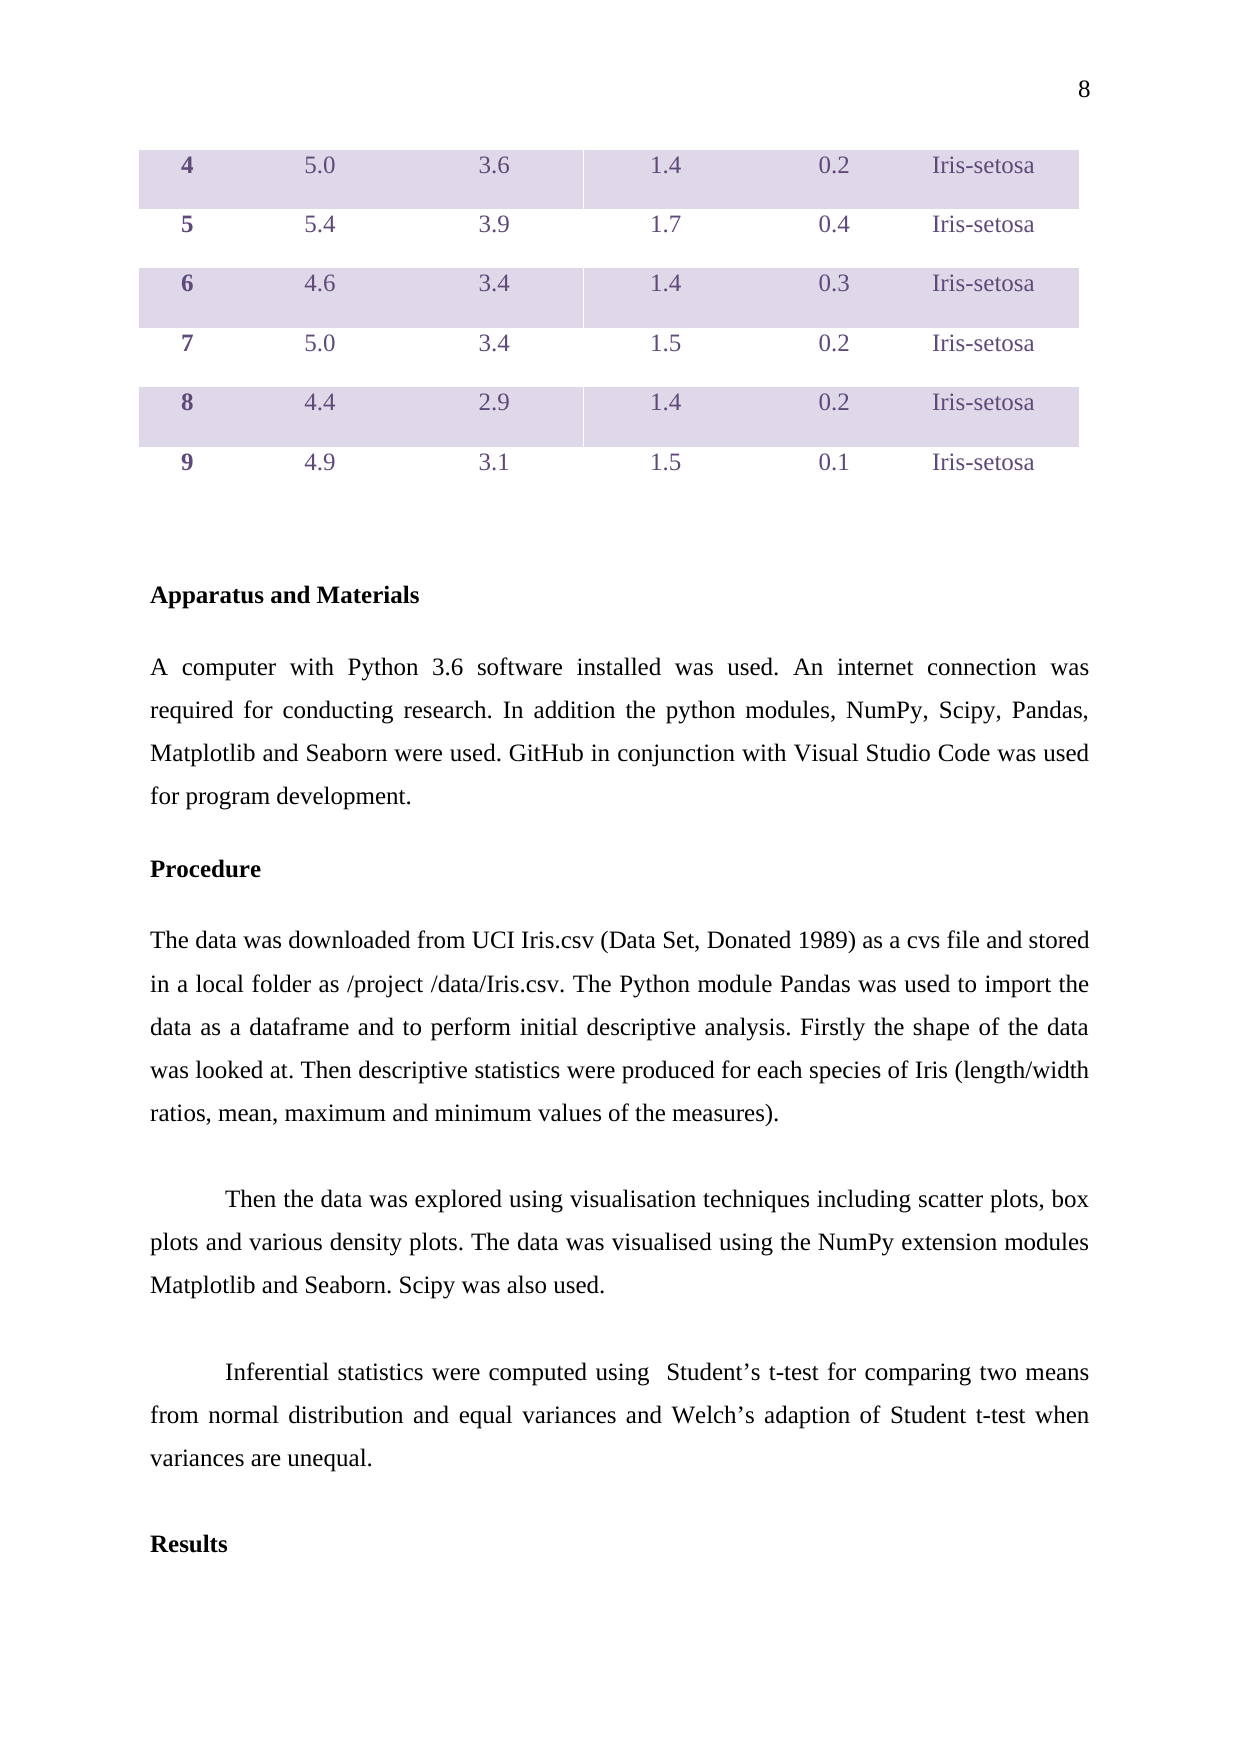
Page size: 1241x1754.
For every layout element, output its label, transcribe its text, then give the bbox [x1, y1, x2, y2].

text Then the data was explored using visualisation techniques including scatter plots, box plots and various density plots. The data was visualised using the NumPy extension modules Matplotlib and Seaborn. Scipy was also used. [150, 1184, 1090, 1299]
table_cell 0.1 [747, 448, 921, 508]
table_cell 4.6 [235, 268, 404, 328]
text Results [150, 1529, 1090, 1558]
table_cell 5 [139, 209, 235, 268]
text A computer with Python 3.6 software installed was used. An internet connection was required for conducting research. In addition the python modules, NumPy, Scipy, Pandas, Matplotlib and Seaborn were used. GitHub in conjunction with Visual Studio Code was used for program development. [150, 652, 1090, 810]
table_cell 4.9 [235, 448, 404, 508]
table_cell 1.4 [584, 268, 747, 328]
table_cell 3.6 [404, 150, 583, 209]
table_cell 6 [139, 268, 235, 328]
table_cell Iris-setosa [921, 150, 1079, 209]
subtitle Apparatus and Materials [150, 580, 1090, 609]
table_cell 5.4 [235, 209, 404, 268]
table_cell Iris-setosa [921, 268, 1079, 328]
table_cell 7 [139, 328, 235, 387]
table_cell 4 [139, 150, 235, 209]
text Inferential statistics were computed using Student’s t-test for comparing two means from normal distribution and equal variances and Welch’s adaption of Student t-test when variances are unequal. [150, 1357, 1090, 1472]
table_cell Iris-setosa [921, 387, 1079, 447]
table_cell 1.5 [584, 448, 747, 508]
table_cell 9 [139, 448, 235, 508]
table_cell 8 [139, 387, 235, 447]
table_cell 1.4 [584, 387, 747, 447]
table_cell Iris-setosa [921, 328, 1079, 387]
table_cell 0.4 [747, 209, 921, 268]
table_cell 0.2 [747, 387, 921, 447]
subtitle Procedure [150, 854, 1090, 882]
table_cell 1.4 [584, 150, 747, 209]
table_cell 2.9 [404, 387, 583, 447]
table_cell 0.2 [747, 150, 921, 209]
table_cell Iris-setosa [921, 209, 1079, 268]
table_cell 1.7 [584, 209, 747, 268]
table_cell 3.4 [404, 268, 583, 328]
table_cell Iris-setosa [921, 448, 1079, 508]
text The data was downloaded from UCI Iris.csv (Data Set, Donated 1989) as a cvs file and stored in a local folder as /project /data/Iris.csv. The Python module Pandas was used to import the data as a dataframe and to perform initial descriptive analysis. Firstly the shape of the data was looked at. Then descriptive statistics were produced for each species of Iris (length/width ratios, mean, maximum and minimum values of the measures). [150, 926, 1090, 1127]
table_cell 3.4 [404, 328, 583, 387]
table_cell 5.0 [235, 150, 404, 209]
table_cell 5.0 [235, 328, 404, 387]
table_cell 0.3 [747, 268, 921, 328]
table_cell 1.5 [584, 328, 747, 387]
table_cell 3.9 [404, 209, 583, 268]
table_cell 3.1 [404, 448, 583, 508]
table_cell 4.4 [235, 387, 404, 447]
table_cell 0.2 [747, 328, 921, 387]
